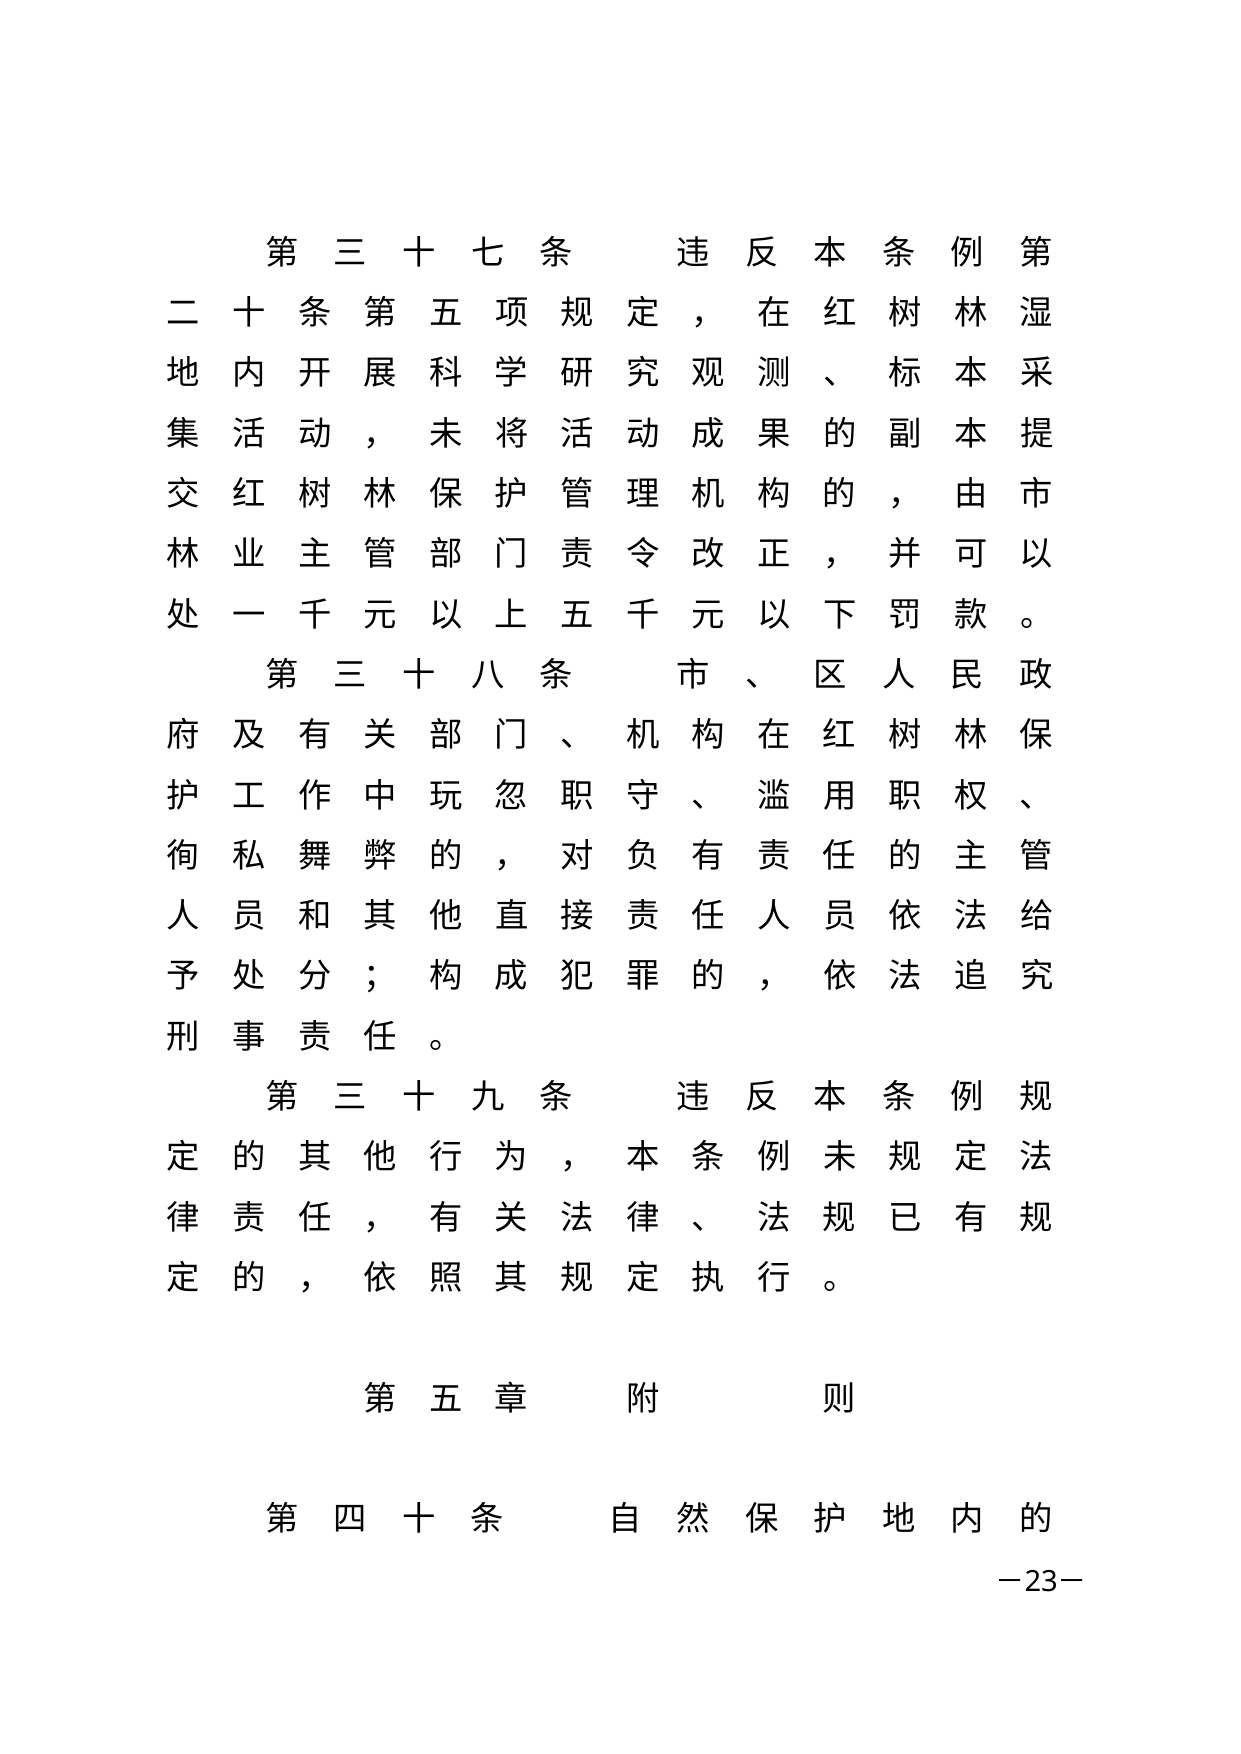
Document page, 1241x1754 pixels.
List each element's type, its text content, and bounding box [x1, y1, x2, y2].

text 第五章 附 则 [167, 1365, 1085, 1426]
text 第三十九条 违反本条例规定的其他行为，本条例未规定法律责任，有关法律、法规已有规定的，依照其规定执行。 [167, 1064, 1085, 1305]
text 第三十七条 违反本条例第二十条第五项规定，在红树林湿地内开展科学研究观测、标本采集活动，未将活动成果的副本提交红树林保护管理机构的，由市林业主管部门责令改正，并可以处一千元以上五千元以下罚款。 [167, 219, 1085, 642]
text 第四十条 自然保护地内的红树林保护和利用应当同时遵守自然保护地管理相关法律、法规规定。 [167, 1486, 1085, 1546]
text 第三十八条 市、区人民政府及有关部门、机构在红树林保护工作中玩忽职守、滥用职权、徇私舞弊的，对负有责任的主管人员和其他直接责任人员依法给予处分；构成犯罪的，依法追究刑事责任。 [167, 642, 1085, 1064]
